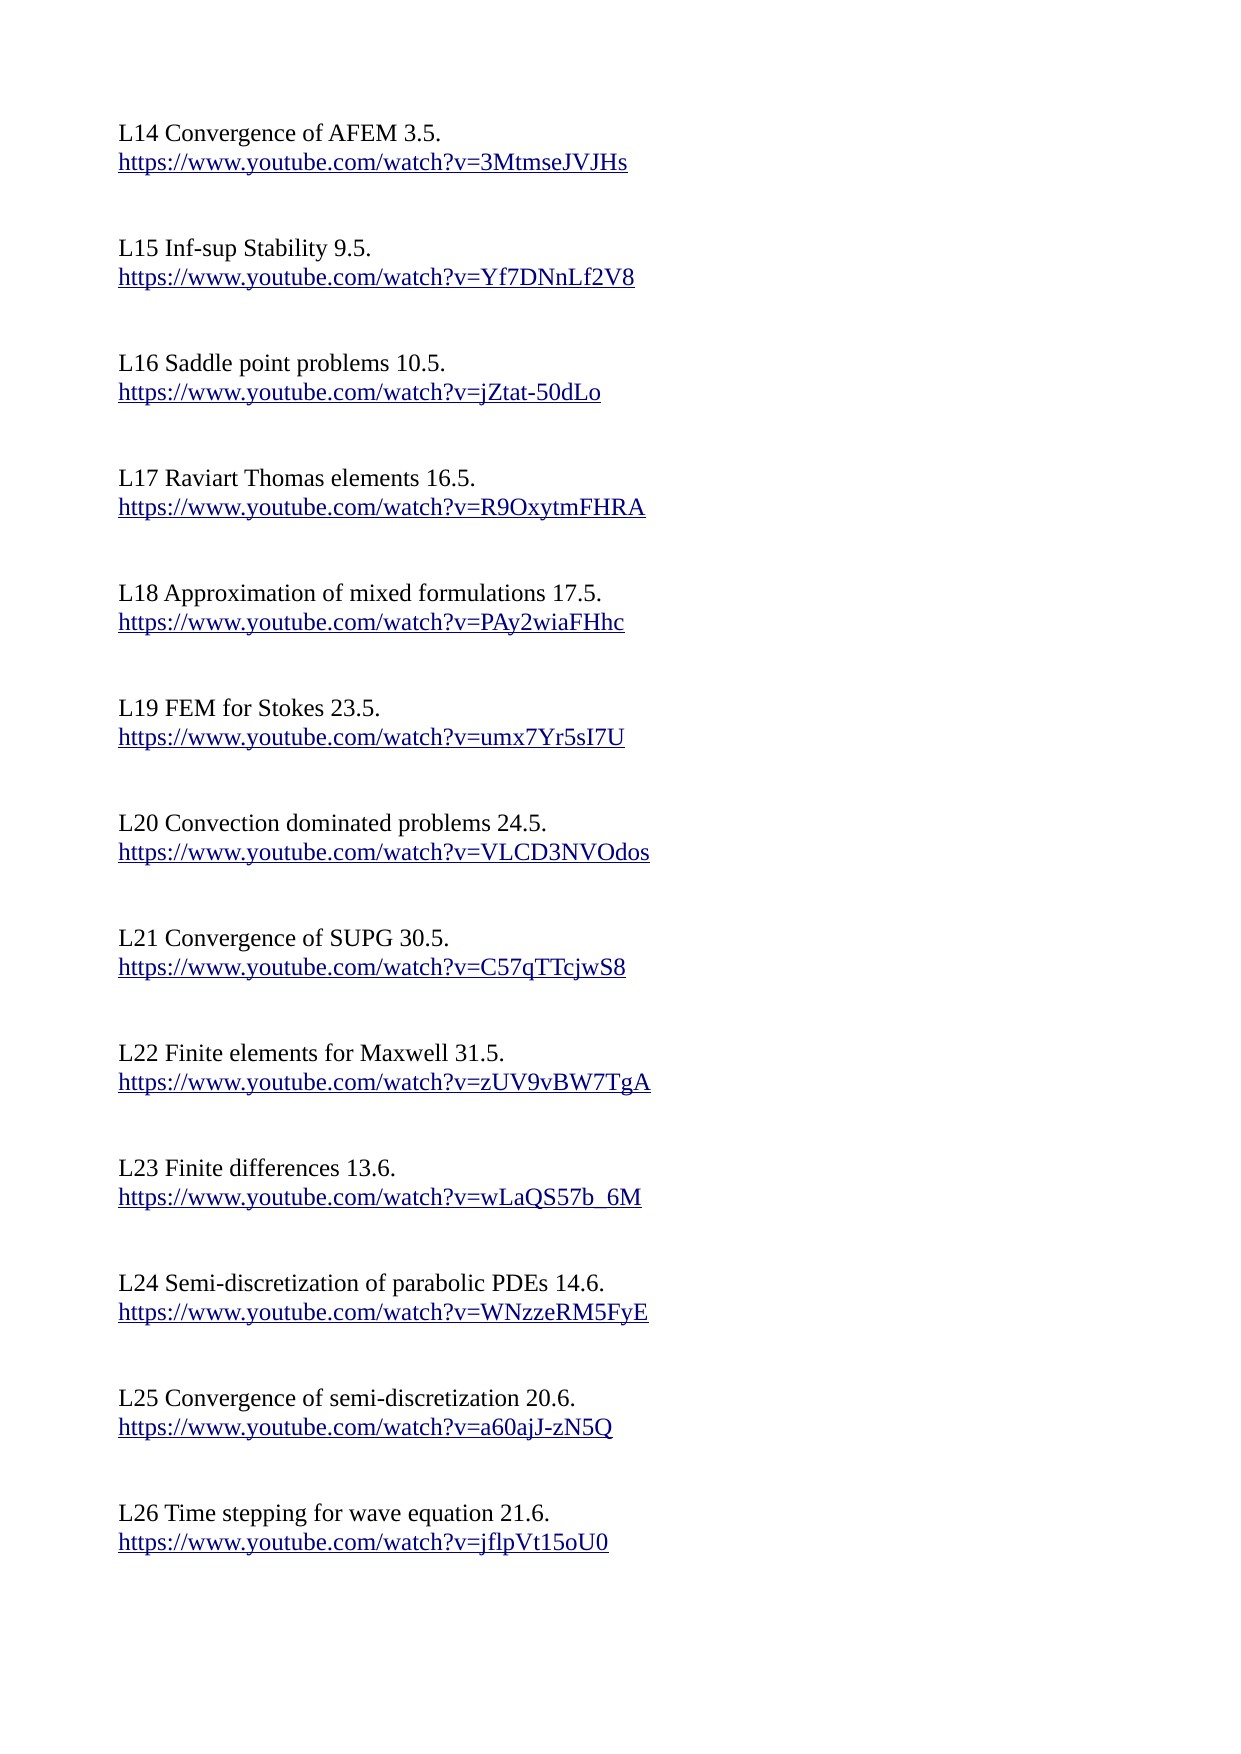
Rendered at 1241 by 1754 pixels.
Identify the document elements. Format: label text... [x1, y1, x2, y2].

text L14 Convergence of AFEM 3.5. [118, 118, 1122, 147]
text L26 Time stepping for wave equation 21.6. [118, 1498, 1122, 1527]
text https://www.youtube.com/watch?v=wLaQS57b_6M [118, 1182, 1122, 1211]
text https://www.youtube.com/watch?v=WNzzeRM5FyE [118, 1297, 1122, 1326]
text https://www.youtube.com/watch?v=PAy2wiaFHhc [118, 607, 1122, 636]
text L25 Convergence of semi-discretization 20.6. [118, 1383, 1122, 1412]
text L23 Finite differences 13.6. [118, 1153, 1122, 1182]
text L20 Convection dominated problems 24.5. [118, 808, 1122, 837]
text L16 Saddle point problems 10.5. [118, 348, 1122, 377]
text https://www.youtube.com/watch?v=VLCD3NVOdos [118, 837, 1122, 866]
text https://www.youtube.com/watch?v=3MtmseJVJHs [118, 147, 1122, 176]
text https://www.youtube.com/watch?v=a60ajJ-zN5Q [118, 1412, 1122, 1441]
text L22 Finite elements for Maxwell 31.5. [118, 1038, 1122, 1067]
text https://www.youtube.com/watch?v=C57qTTcjwS8 [118, 952, 1122, 981]
text https://www.youtube.com/watch?v=jflpVt15oU0 [118, 1527, 1122, 1556]
text https://www.youtube.com/watch?v=R9OxytmFHRA [118, 492, 1122, 521]
text L19 FEM for Stokes 23.5. [118, 693, 1122, 722]
text https://www.youtube.com/watch?v=zUV9vBW7TgA [118, 1067, 1122, 1096]
text L17 Raviart Thomas elements 16.5. [118, 463, 1122, 492]
text L15 Inf-sup Stability 9.5. [118, 233, 1122, 262]
text L21 Convergence of SUPG 30.5. [118, 923, 1122, 952]
text https://www.youtube.com/watch?v=jZtat-50dLo [118, 377, 1122, 406]
text https://www.youtube.com/watch?v=umx7Yr5sI7U [118, 722, 1122, 751]
text https://www.youtube.com/watch?v=Yf7DNnLf2V8 [118, 262, 1122, 291]
text L24 Semi-discretization of parabolic PDEs 14.6. [118, 1268, 1122, 1297]
text L18 Approximation of mixed formulations 17.5. [118, 578, 1122, 607]
